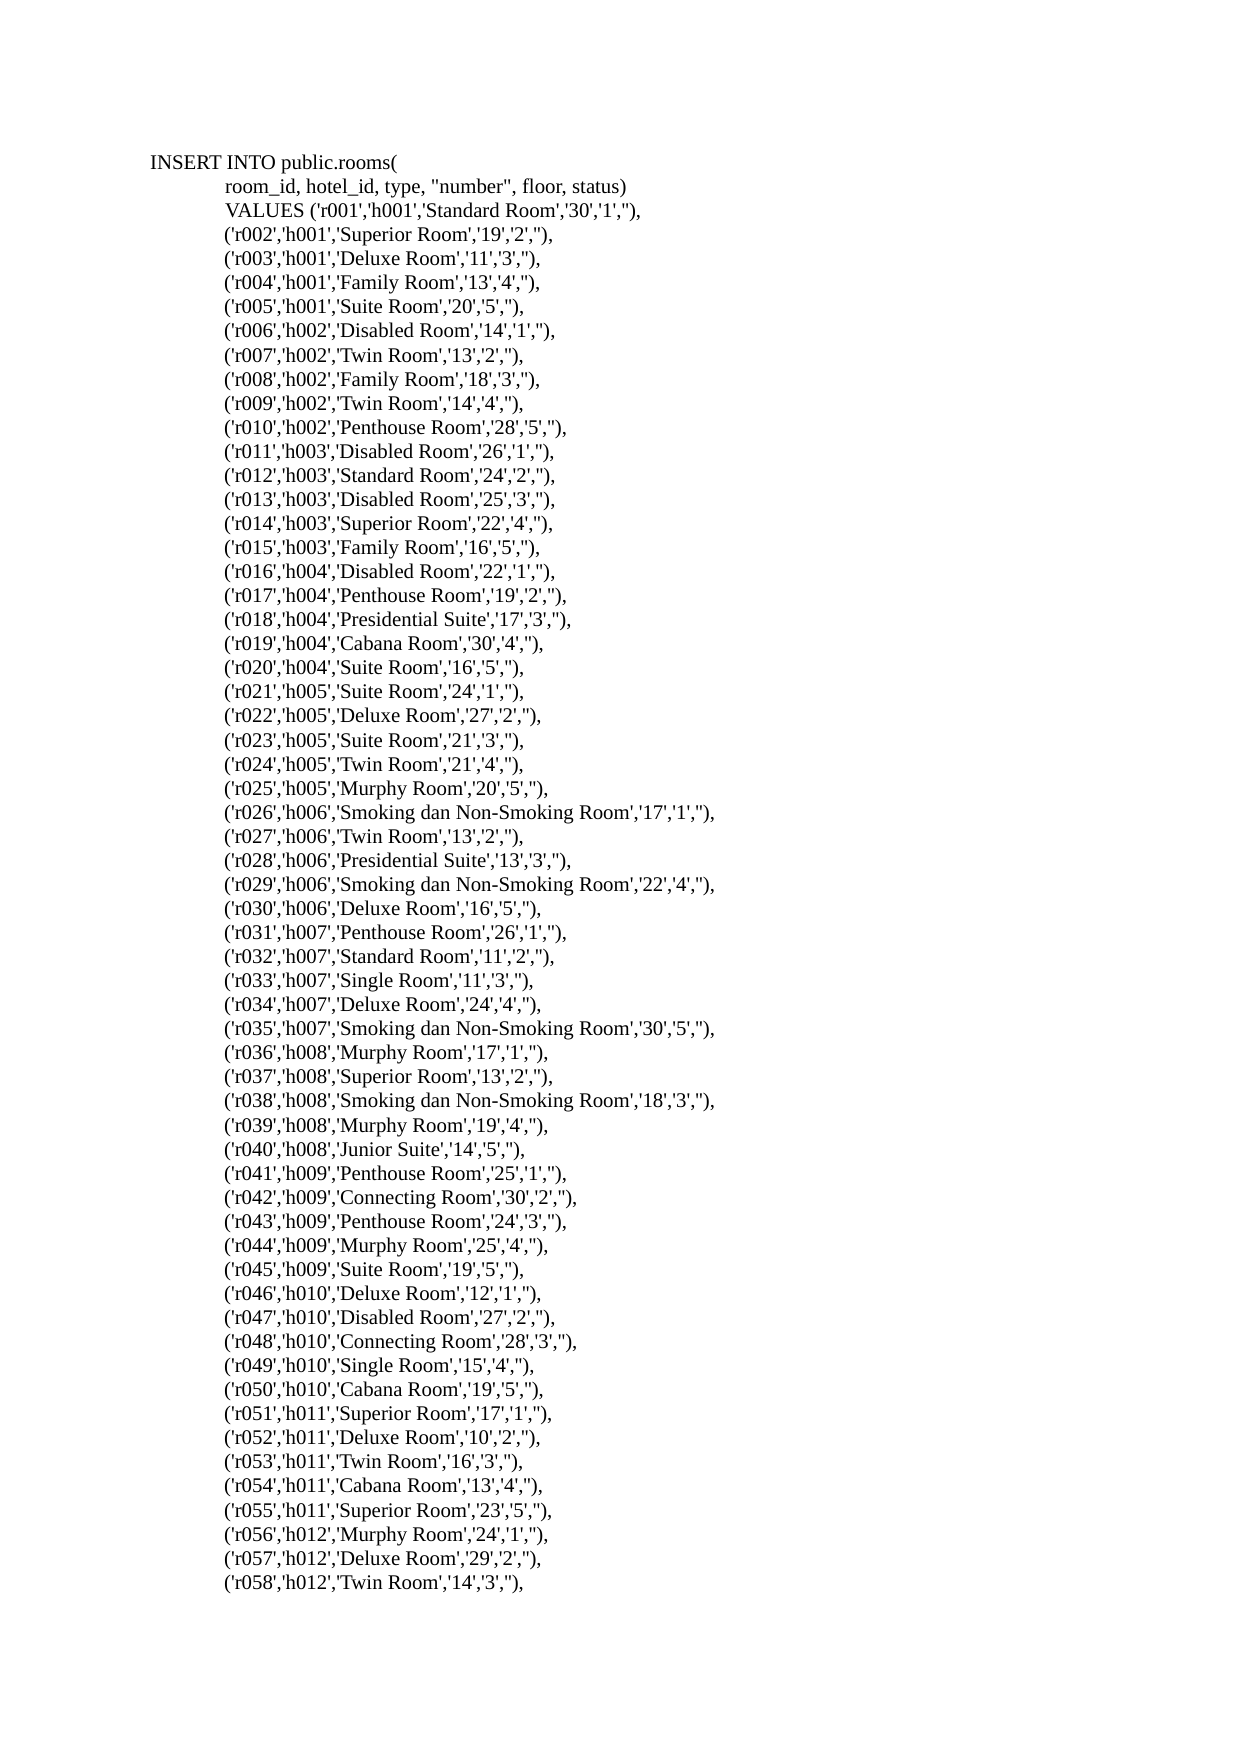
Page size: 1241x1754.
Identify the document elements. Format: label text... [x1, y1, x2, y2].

text ('r057','h012','Deluxe Room','29','2',''), [224, 1546, 1090, 1570]
text ('r019','h004','Cabana Room','30','4',''), [224, 631, 1090, 655]
text ('r032','h007','Standard Room','11','2',''), [224, 944, 1090, 968]
text ('r022','h005','Deluxe Room','27','2',''), [224, 703, 1090, 727]
text ('r028','h006','Presidential Suite','13','3',''), [224, 848, 1090, 872]
text ('r041','h009','Penthouse Room','25','1',''), [224, 1161, 1090, 1185]
text ('r020','h004','Suite Room','16','5',''), [224, 655, 1090, 679]
text ('r043','h009','Penthouse Room','24','3',''), [224, 1209, 1090, 1233]
text ('r018','h004','Presidential Suite','17','3',''), [224, 607, 1090, 631]
text ('r045','h009','Suite Room','19','5',''), [224, 1257, 1090, 1281]
text ('r010','h002','Penthouse Room','28','5',''), [224, 415, 1090, 439]
text VALUES ('r001','h001','Standard Room','30','1',''), [150, 198, 1090, 222]
text ('r058','h012','Twin Room','14','3',''), [224, 1570, 1090, 1594]
text room_id, hotel_id, type, "number", floor, status) [150, 174, 1090, 198]
text INSERT INTO public.rooms( [150, 150, 1090, 174]
text ('r037','h008','Superior Room','13','2',''), [224, 1064, 1090, 1088]
text ('r046','h010','Deluxe Room','12','1',''), [224, 1281, 1090, 1305]
text ('r011','h003','Disabled Room','26','1',''), [224, 439, 1090, 463]
text ('r047','h010','Disabled Room','27','2',''), [224, 1305, 1090, 1329]
text ('r003','h001','Deluxe Room','11','3',''), [224, 246, 1090, 270]
text ('r016','h004','Disabled Room','22','1',''), [224, 559, 1090, 583]
text ('r034','h007','Deluxe Room','24','4',''), [224, 992, 1090, 1016]
text ('r014','h003','Superior Room','22','4',''), [224, 511, 1090, 535]
text ('r048','h010','Connecting Room','28','3',''), [224, 1329, 1090, 1353]
text ('r042','h009','Connecting Room','30','2',''), [224, 1185, 1090, 1209]
text ('r006','h002','Disabled Room','14','1',''), [224, 318, 1090, 342]
text ('r027','h006','Twin Room','13','2',''), [224, 824, 1090, 848]
text ('r015','h003','Family Room','16','5',''), [224, 535, 1090, 559]
text ('r030','h006','Deluxe Room','16','5',''), [224, 896, 1090, 920]
text ('r040','h008','Junior Suite','14','5',''), [224, 1137, 1090, 1161]
text ('r024','h005','Twin Room','21','4',''), [224, 752, 1090, 776]
text ('r035','h007','Smoking dan Non-Smoking Room','30','5',''), [224, 1016, 1090, 1040]
text ('r005','h001','Suite Room','20','5',''), [224, 294, 1090, 318]
text ('r039','h008','Murphy Room','19','4',''), [224, 1112, 1090, 1137]
text ('r056','h012','Murphy Room','24','1',''), [224, 1522, 1090, 1546]
text ('r031','h007','Penthouse Room','26','1',''), [224, 920, 1090, 944]
text ('r002','h001','Superior Room','19','2',''), [224, 222, 1090, 246]
text ('r054','h011','Cabana Room','13','4',''), [224, 1473, 1090, 1497]
text ('r012','h003','Standard Room','24','2',''), [224, 463, 1090, 487]
text ('r036','h008','Murphy Room','17','1',''), [224, 1040, 1090, 1064]
text ('r049','h010','Single Room','15','4',''), [224, 1353, 1090, 1377]
text ('r051','h011','Superior Room','17','1',''), [224, 1401, 1090, 1425]
text ('r017','h004','Penthouse Room','19','2',''), [224, 583, 1090, 607]
text ('r013','h003','Disabled Room','25','3',''), [224, 487, 1090, 511]
text ('r007','h002','Twin Room','13','2',''), [224, 342, 1090, 367]
text ('r053','h011','Twin Room','16','3',''), [224, 1449, 1090, 1473]
text ('r026','h006','Smoking dan Non-Smoking Room','17','1',''), [224, 800, 1090, 824]
text ('r008','h002','Family Room','18','3',''), [224, 367, 1090, 391]
text ('r004','h001','Family Room','13','4',''), [224, 270, 1090, 294]
text ('r055','h011','Superior Room','23','5',''), [224, 1497, 1090, 1522]
text ('r033','h007','Single Room','11','3',''), [224, 968, 1090, 992]
text ('r044','h009','Murphy Room','25','4',''), [224, 1233, 1090, 1257]
text ('r023','h005','Suite Room','21','3',''), [224, 727, 1090, 752]
text ('r009','h002','Twin Room','14','4',''), [224, 391, 1090, 415]
text ('r052','h011','Deluxe Room','10','2',''), [224, 1425, 1090, 1449]
text ('r038','h008','Smoking dan Non-Smoking Room','18','3',''), [224, 1088, 1090, 1112]
text ('r025','h005','Murphy Room','20','5',''), [224, 776, 1090, 800]
text ('r050','h010','Cabana Room','19','5',''), [224, 1377, 1090, 1401]
text ('r021','h005','Suite Room','24','1',''), [224, 679, 1090, 703]
text ('r029','h006','Smoking dan Non-Smoking Room','22','4',''), [224, 872, 1090, 896]
